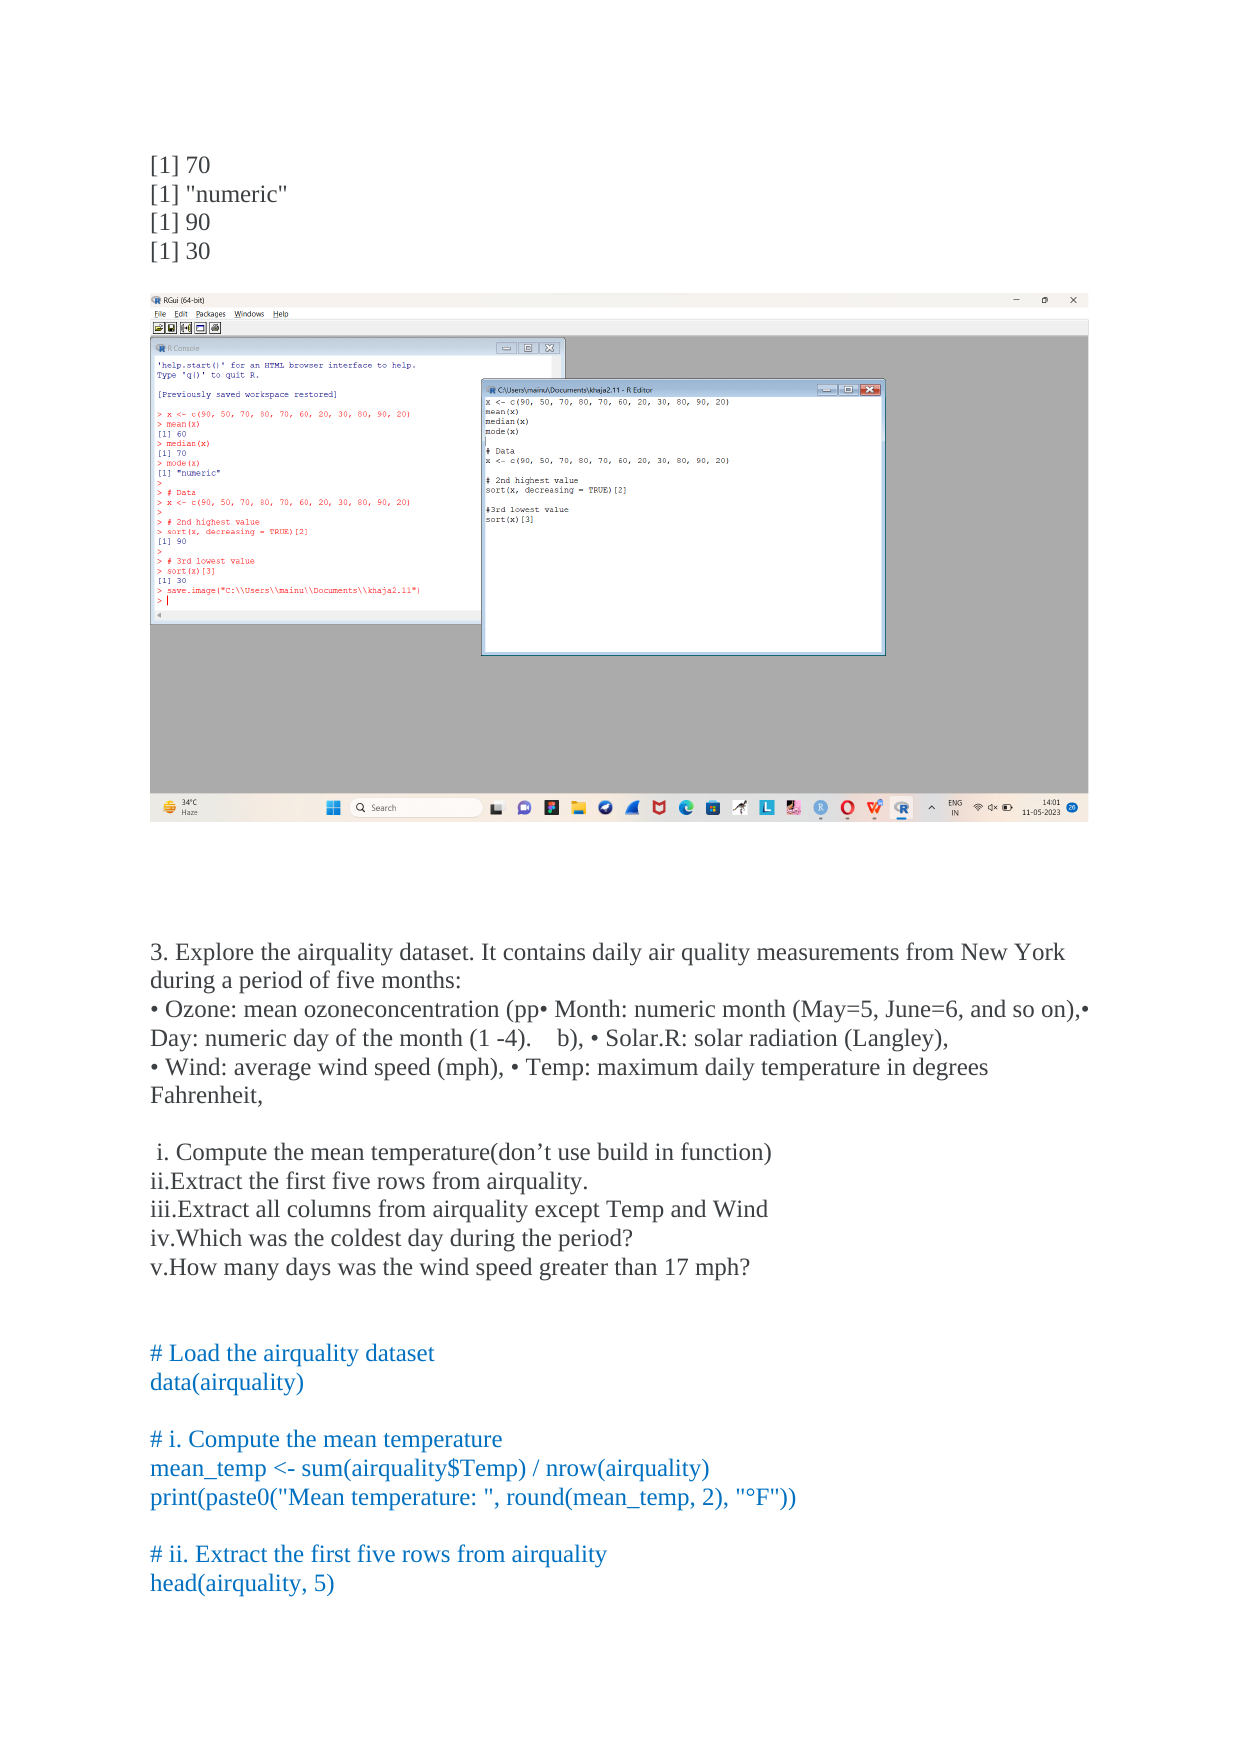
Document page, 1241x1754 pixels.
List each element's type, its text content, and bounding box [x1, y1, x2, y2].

text data(airquality) [150, 1367, 1092, 1396]
picture [150, 293, 1089, 822]
text [1] "numeric" [150, 179, 1090, 207]
text # Load the airquality dataset [150, 1338, 1092, 1367]
text i. Compute the mean temperature(don’t use build in function) ii.Extract the first five rows from airquality. iii.Extract all columns from airquality except Temp and Wind iv.Which was the coldest day during the period? v.How many days was the wind speed greater than 17 mph? [150, 1137, 1092, 1281]
text head(airquality, 5) [150, 1568, 1092, 1597]
text print(paste0("Mean temperature: ", round(mean_temp, 2), "°F")) [150, 1482, 1092, 1511]
text # i. Compute the mean temperature [150, 1424, 1092, 1453]
text # ii. Extract the first five rows from airquality [150, 1539, 1092, 1568]
text [1] 90 [150, 207, 1090, 236]
text mean_temp <- sum(airquality$Temp) / nrow(airquality) [150, 1453, 1092, 1482]
text [1] 30 [150, 236, 1090, 265]
text 3. Explore the airquality dataset. It contains daily air quality measurements from New York during a period of five months: • Ozone: mean ozoneconcentration (pp• Month: numeric month (May=5, June=6, and so on),• Day: numeric day of the month (1 -4). b), • Solar.R: solar radiation (Langley), • Wind: average wind speed (mph), • Temp: maximum daily temperature in degrees Fahrenheit, [150, 937, 1092, 1137]
text [1] 70 [150, 150, 1090, 179]
